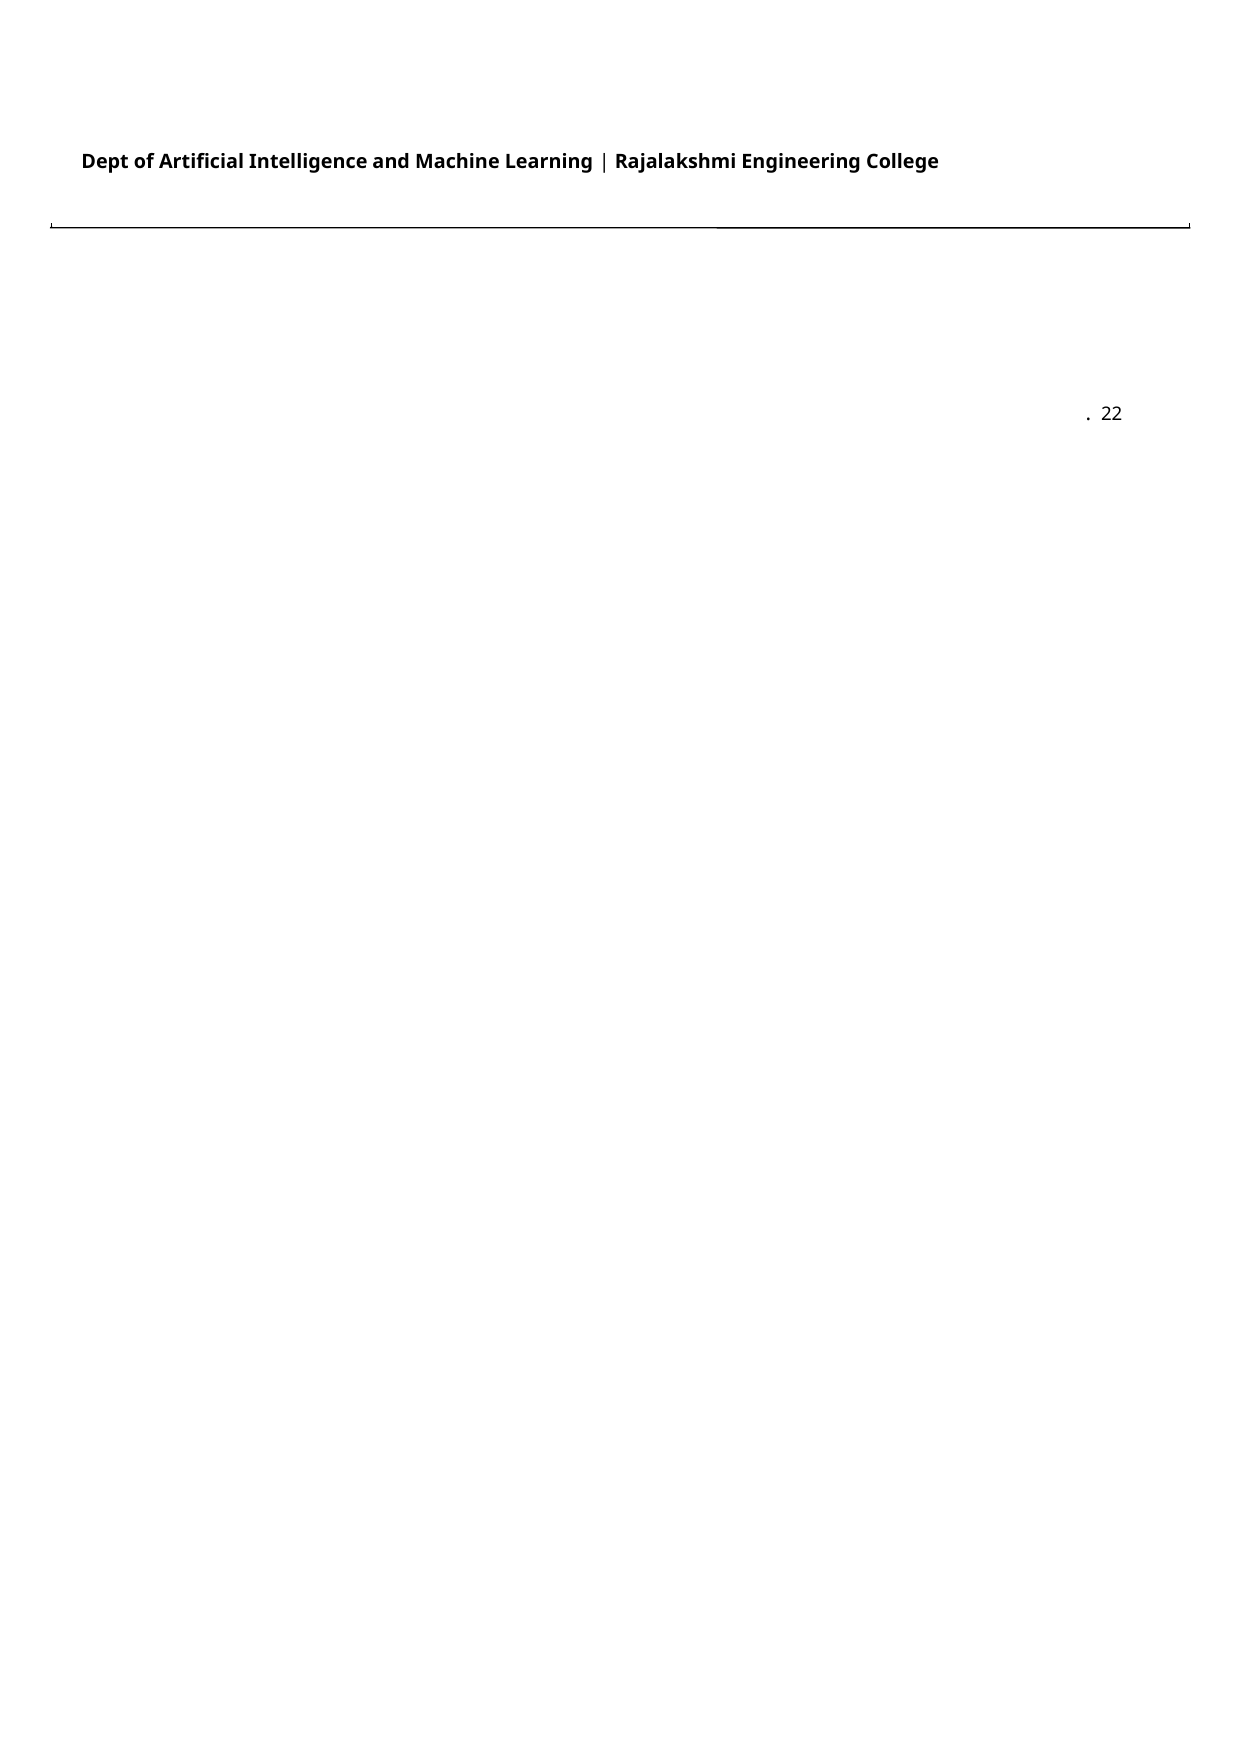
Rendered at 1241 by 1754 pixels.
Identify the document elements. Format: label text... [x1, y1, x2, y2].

text . 22 [1085, 398, 1125, 426]
text Dept of Artificial Intelligence and Machine Learning | Rajalakshmi Engineering College [81, 147, 1037, 174]
